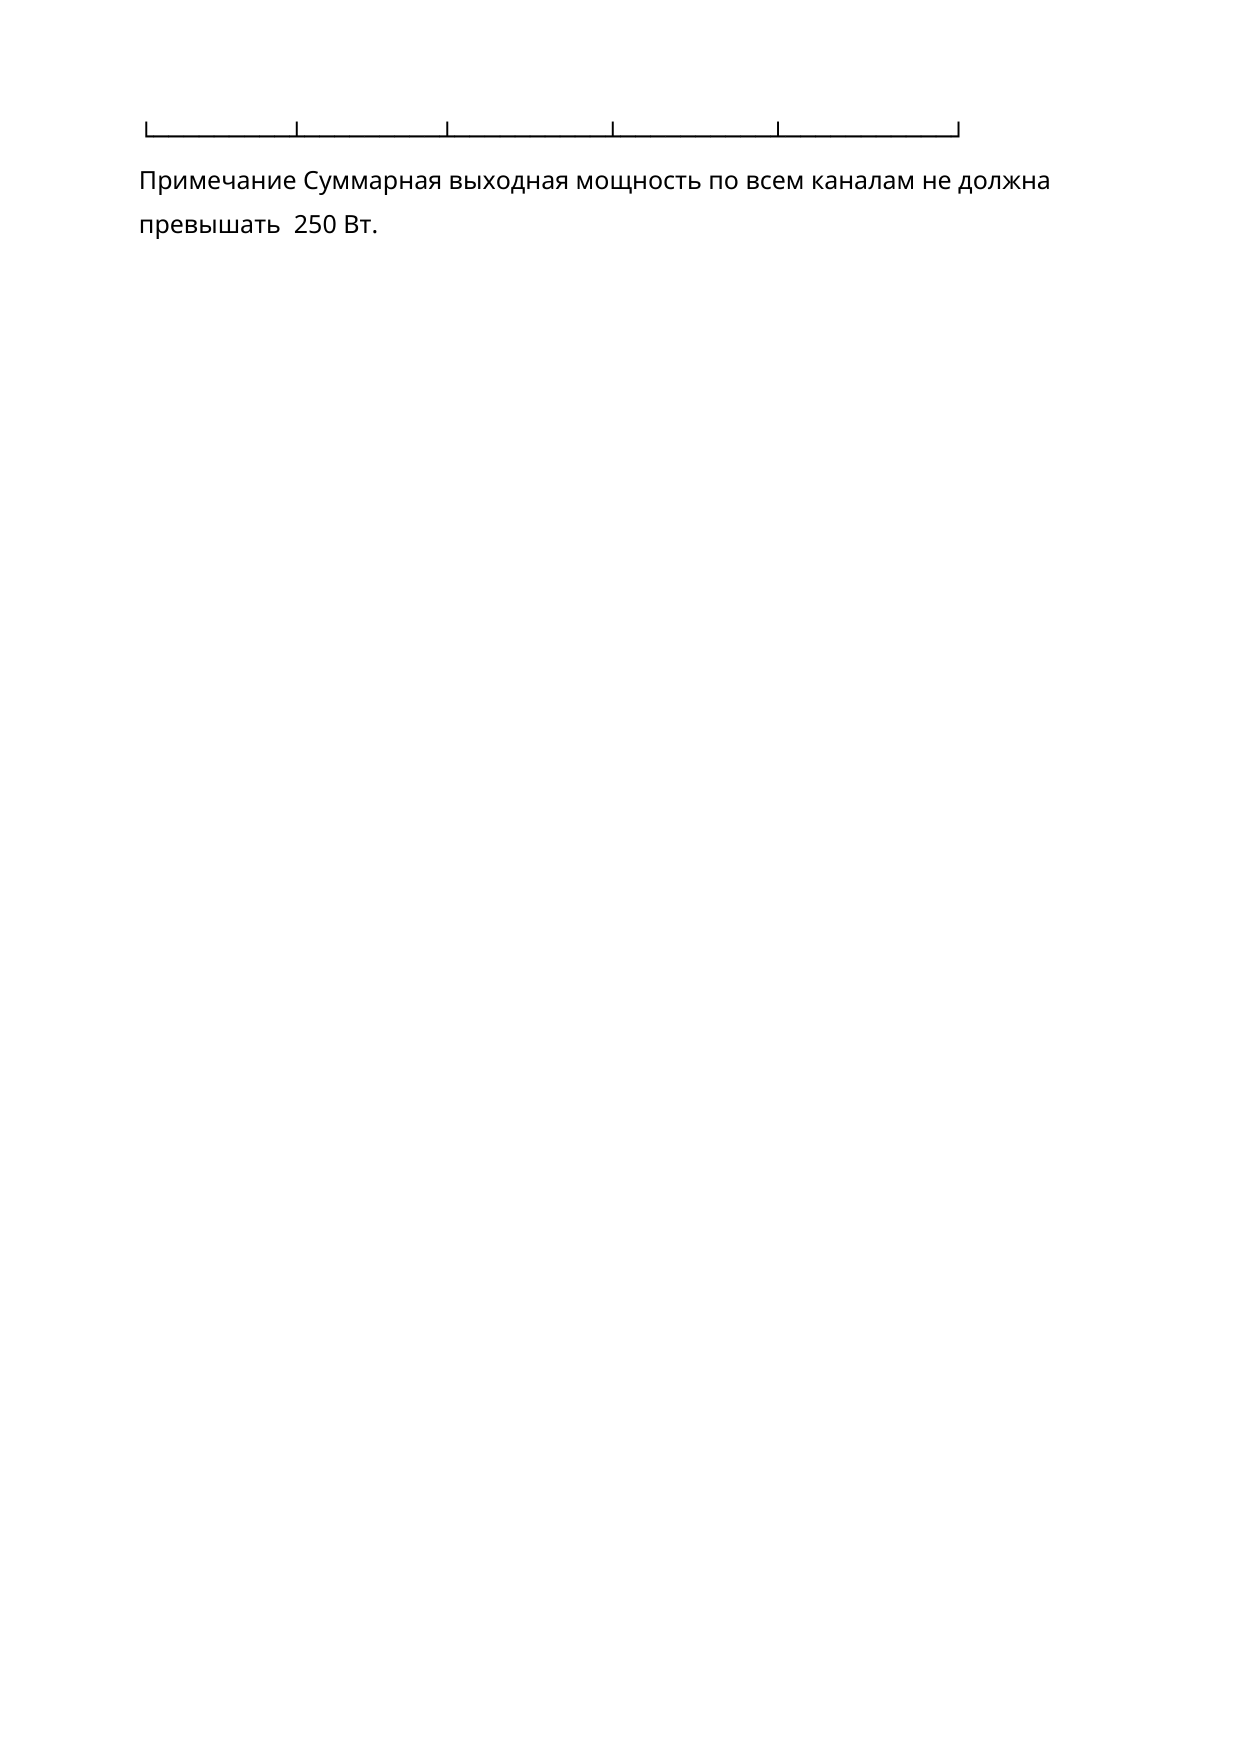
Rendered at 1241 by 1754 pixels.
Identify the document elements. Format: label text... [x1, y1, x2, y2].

text превышать 250 Вт. [139, 207, 1193, 241]
text └─────────┴─────────┴──────────┴──────────┴───────────┘ [139, 118, 1193, 152]
text Примечание Суммарная выходная мощность по всем каналам не должна [139, 162, 1193, 196]
